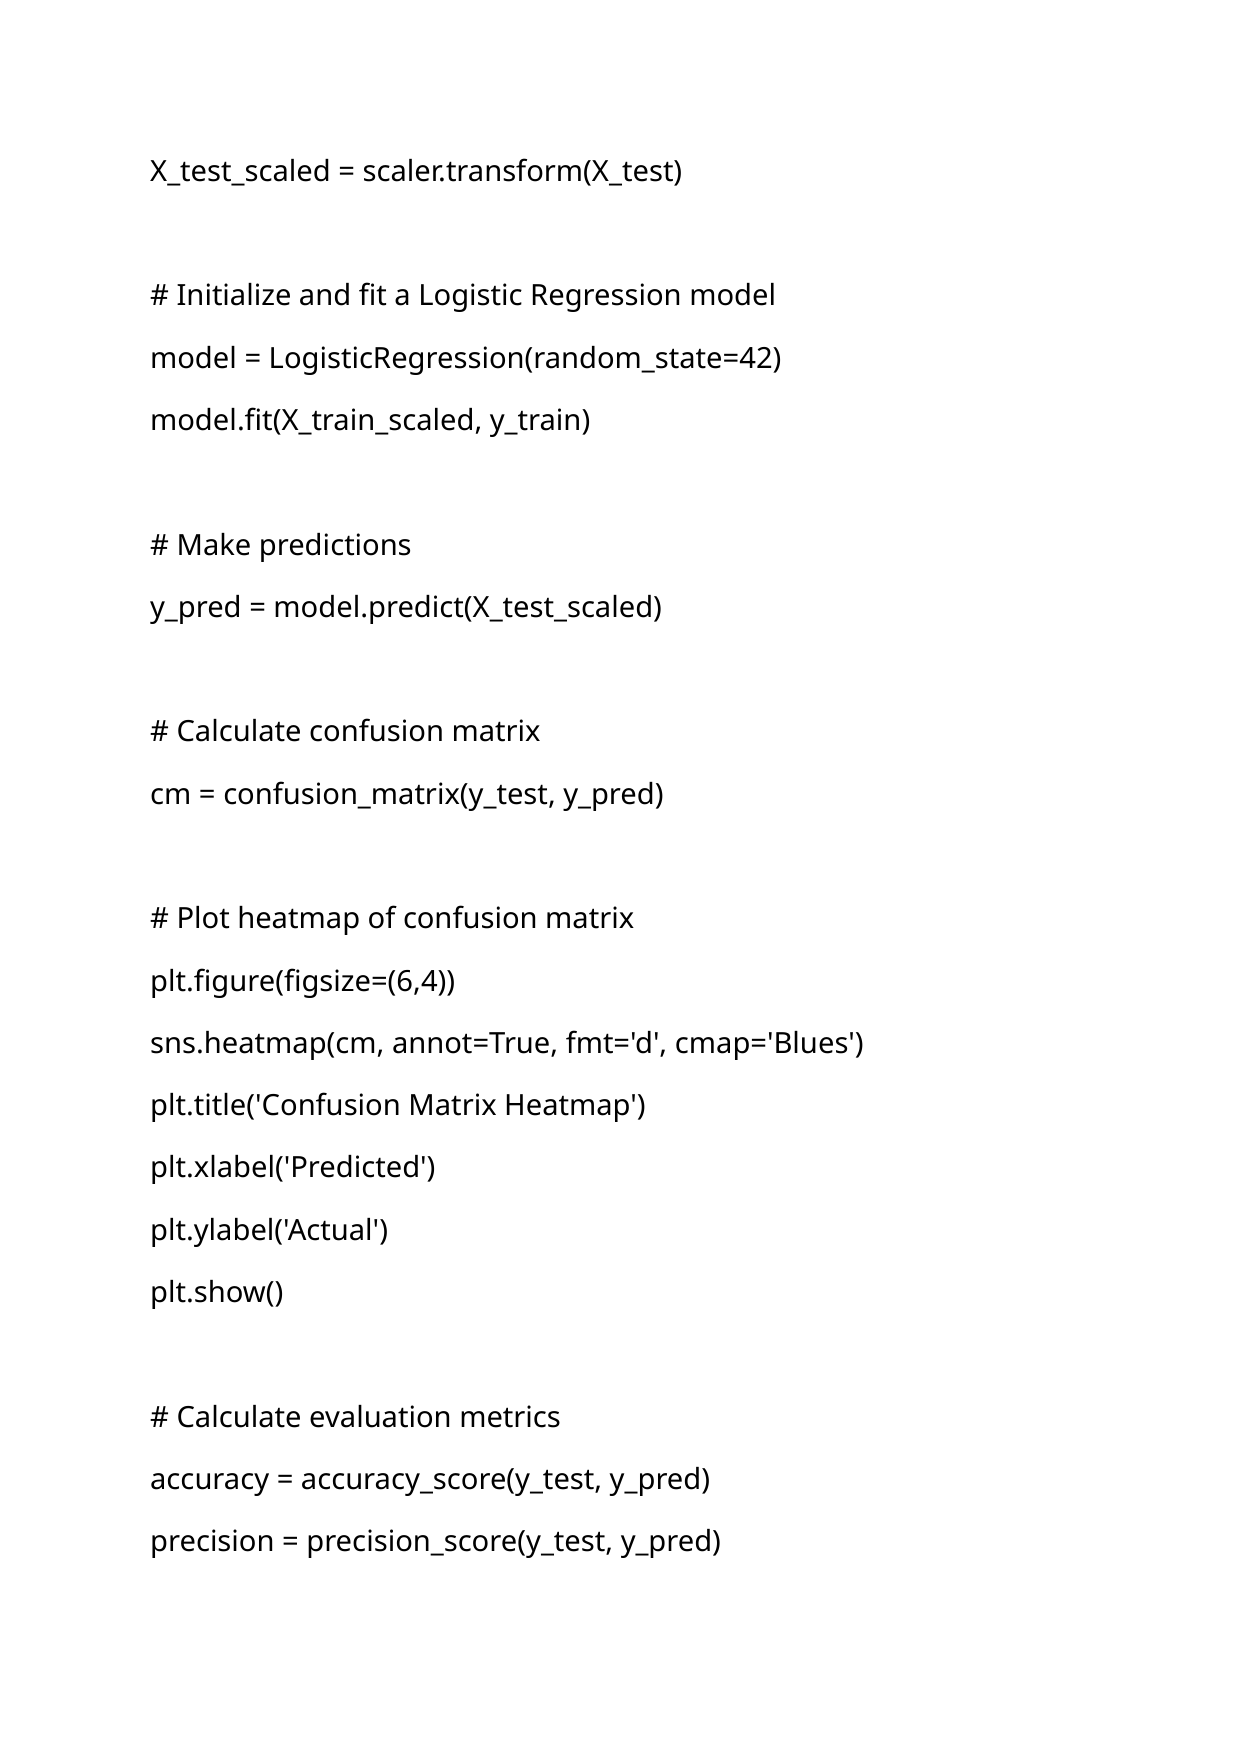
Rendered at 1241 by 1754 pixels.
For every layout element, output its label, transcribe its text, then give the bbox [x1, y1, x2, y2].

text # Calculate evaluation metrics [150, 1396, 1090, 1436]
text # Initialize and fit a Logistic Regression model [150, 274, 1090, 314]
text # Make predictions [150, 524, 1090, 563]
text plt.title('Confusion Matrix Heatmap') [150, 1084, 1090, 1124]
text plt.ylabel('Actual') [150, 1209, 1090, 1249]
text sns.heatmap(cm, annot=True, fmt='d', cmap='Blues') [150, 1022, 1090, 1062]
text # Plot heatmap of confusion matrix [150, 897, 1090, 937]
text model.fit(X_train_scaled, y_train) [150, 399, 1090, 439]
text cm = confusion_matrix(y_test, y_pred) [150, 773, 1090, 813]
text plt.xlabel('Predicted') [150, 1147, 1090, 1186]
text y_pred = model.predict(X_test_scaled) [150, 586, 1090, 626]
text model = LogisticRegression(random_state=42) [150, 337, 1090, 377]
text # Calculate confusion matrix [150, 711, 1090, 750]
text accuracy = accuracy_score(y_test, y_pred) [150, 1458, 1090, 1498]
text plt.figure(figsize=(6,4)) [150, 960, 1090, 999]
text plt.show() [150, 1271, 1090, 1311]
text X_test_scaled = scaler.transform(X_test) [150, 150, 1090, 190]
text precision = precision_score(y_test, y_pred) [150, 1520, 1090, 1560]
